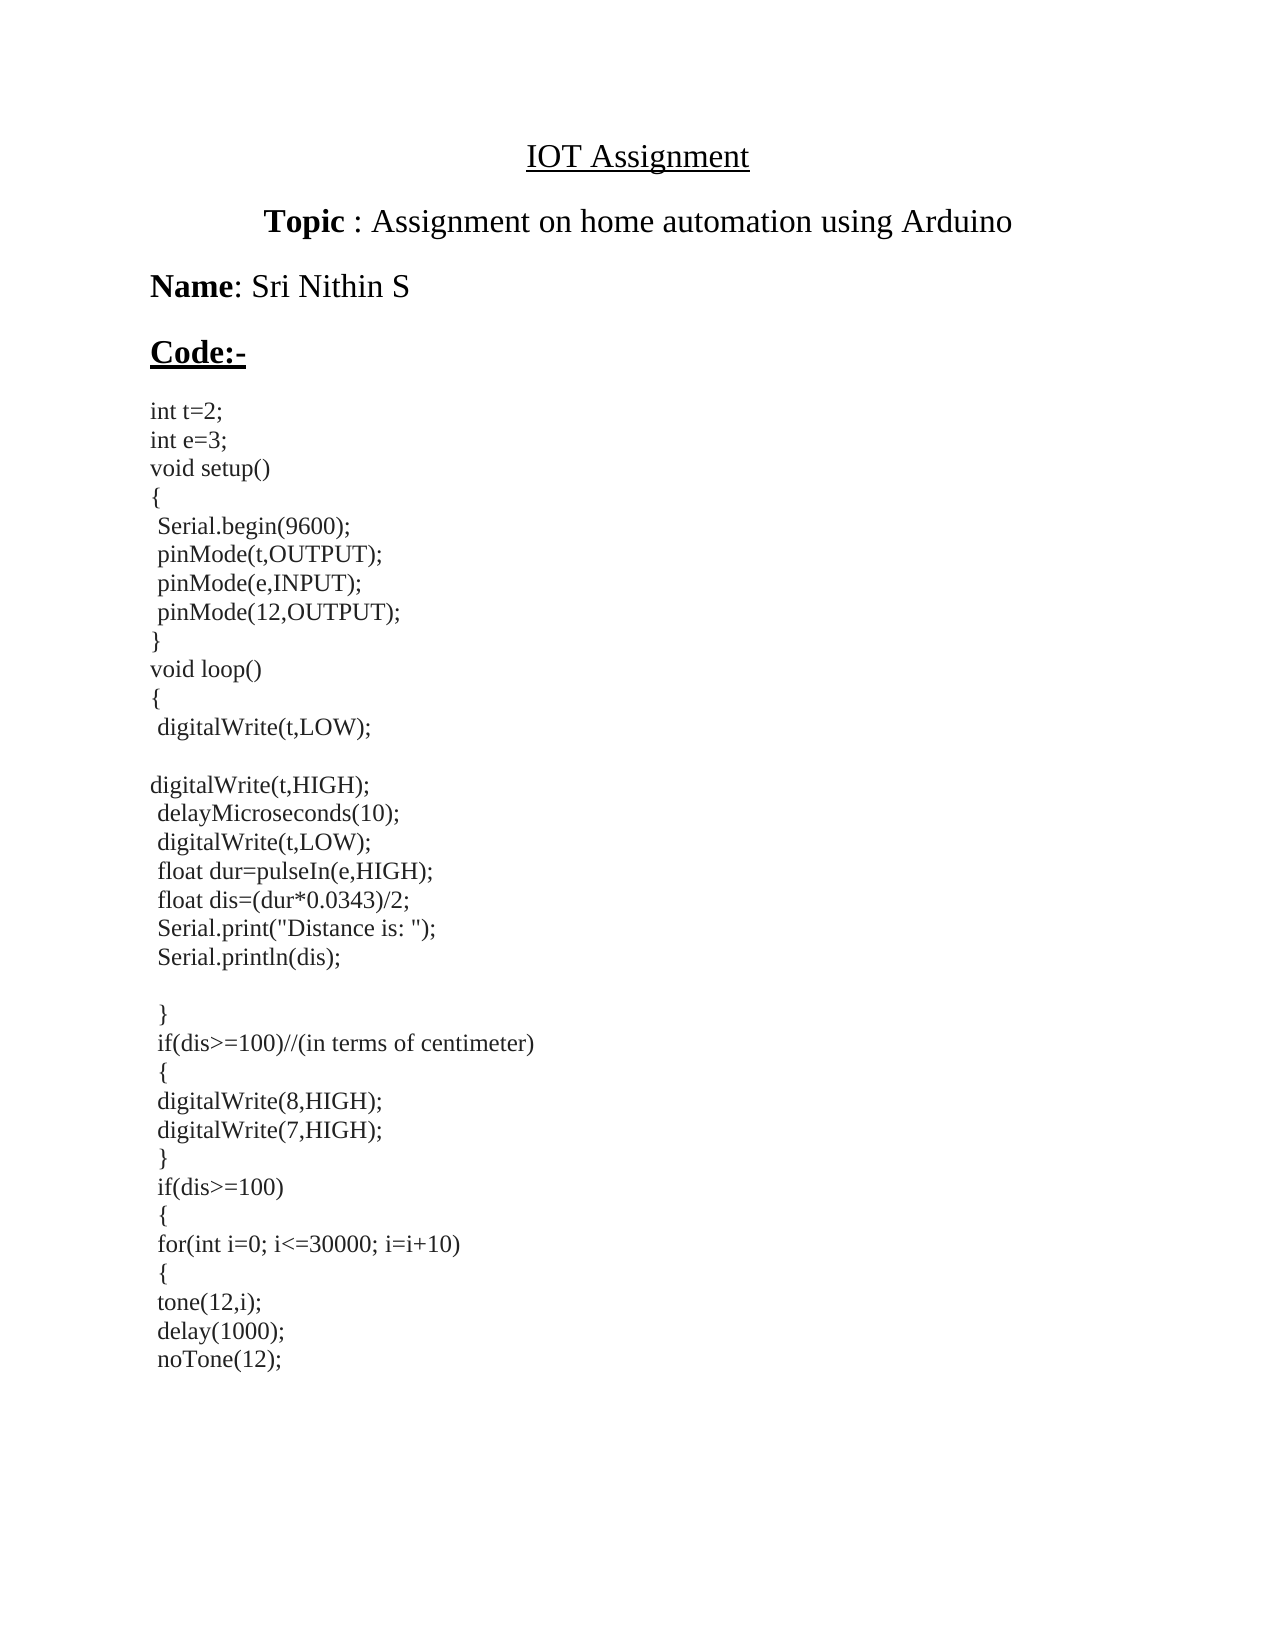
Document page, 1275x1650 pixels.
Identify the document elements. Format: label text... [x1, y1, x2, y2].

text { [150, 683, 1096, 712]
text } [157, 1143, 1096, 1172]
text digitalWrite(t,LOW); [157, 712, 1096, 741]
text int t=2; int e=3; [150, 396, 233, 453]
text void setup() [150, 453, 1096, 482]
text Name: Sri Nithin S [150, 266, 1096, 305]
text { [157, 1258, 1096, 1287]
text if(dis>=100)//(in terms of centimeter) [157, 1028, 1096, 1057]
text Topic : Assignment on home automation using Arduino [237, 202, 1039, 240]
text { [157, 1201, 1096, 1229]
text for(int i=0; i<=30000; i=i+10) [157, 1229, 1096, 1258]
text void loop() [150, 655, 1096, 683]
text float dur=pulseIn(e,HIGH); float dis=(dur*0.0343)/2; Serial.print("Distance is: "); Serial.println(dis); [157, 856, 456, 971]
text tone(12,i); delay(1000); noTone(12); [157, 1287, 298, 1373]
text if(dis>=100) [157, 1172, 1096, 1201]
text Serial.begin(9600); pinMode(t,OUTPUT); pinMode(e,INPUT); pinMode(12,OUTPUT); [157, 511, 416, 626]
text digitalWrite(8,HIGH); digitalWrite(7,HIGH); [157, 1086, 390, 1143]
subtitle Code:- [150, 332, 1096, 370]
text digitalWrite(t,HIGH); delayMicroseconds(10); digitalWrite(t,LOW); [150, 770, 424, 856]
text } [150, 626, 1096, 654]
text IOT Assignment [237, 137, 1039, 175]
text { [157, 1057, 1096, 1086]
text { [150, 482, 1096, 511]
text } [157, 1000, 1096, 1028]
